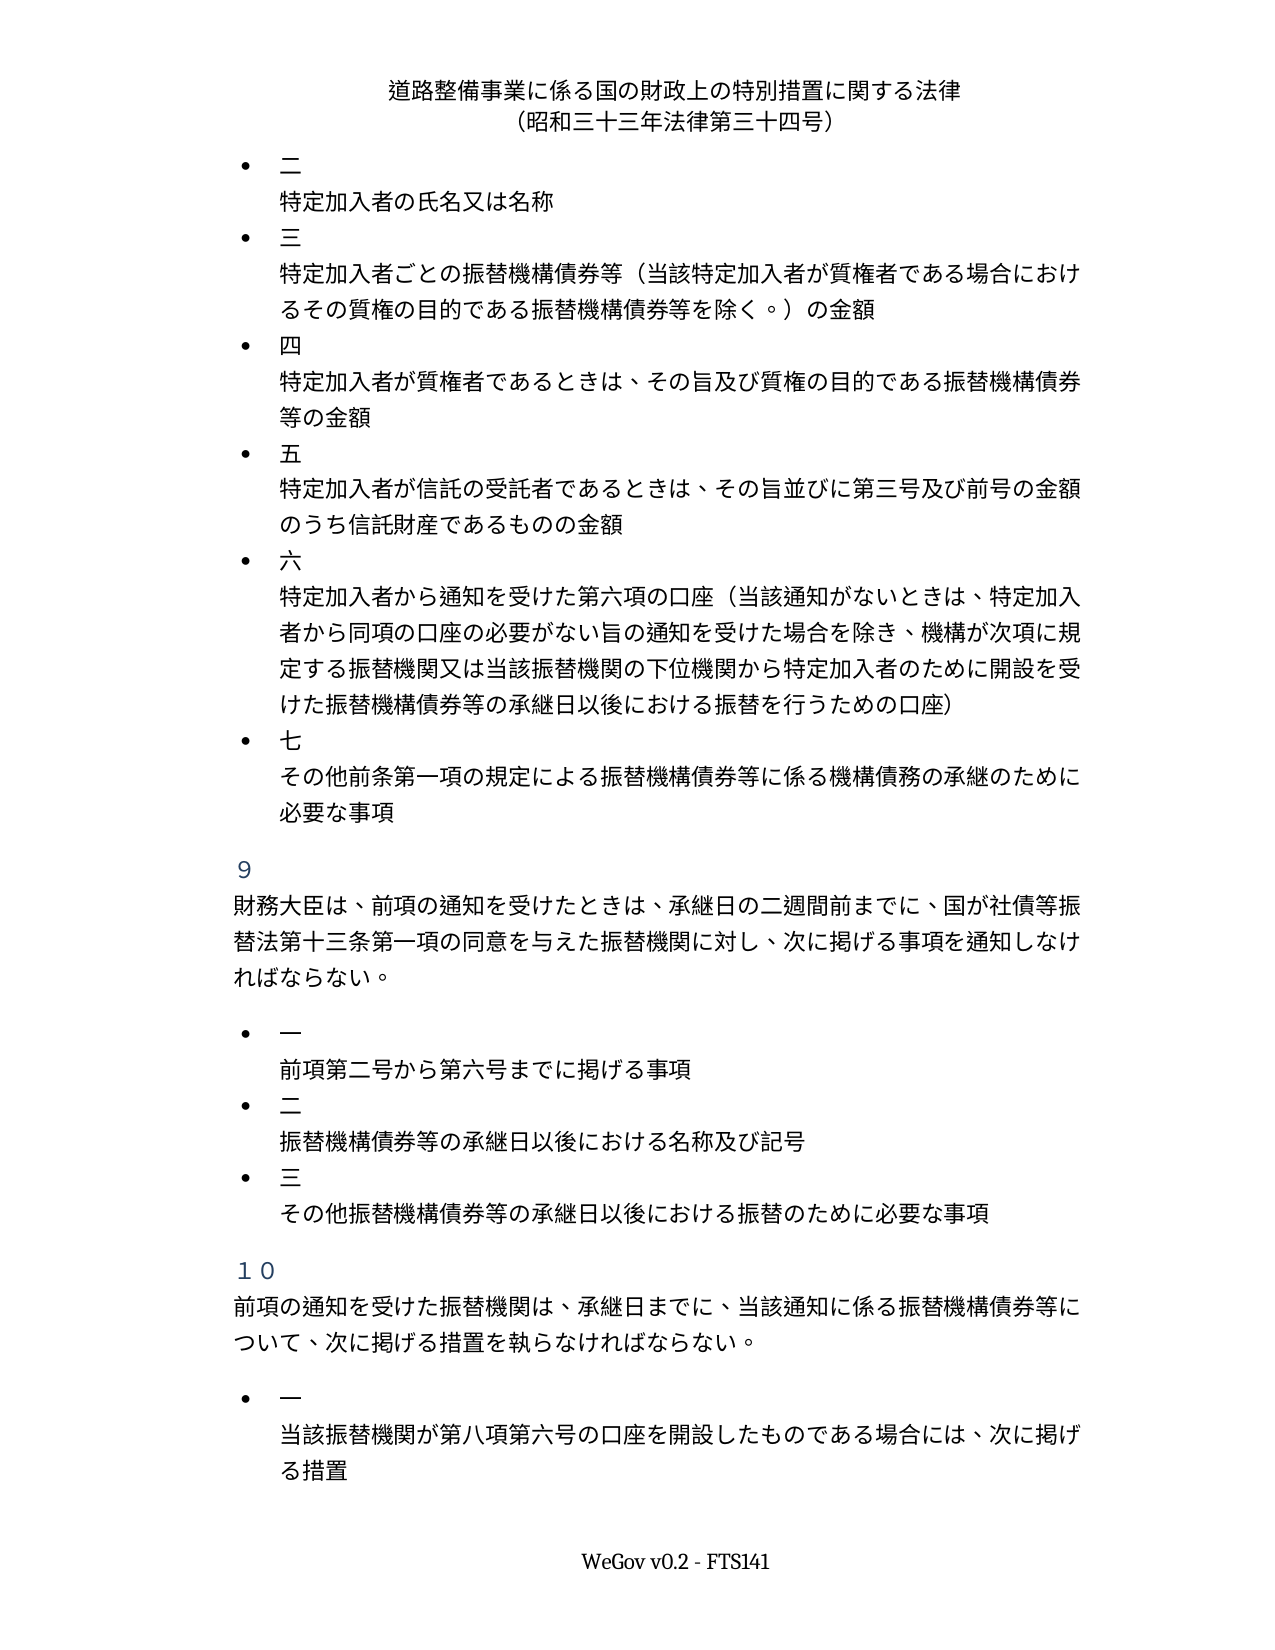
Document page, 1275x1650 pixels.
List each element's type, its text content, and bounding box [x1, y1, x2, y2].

subtitle ９ [233, 854, 1087, 885]
list 一 前項第二号から第六号までに掲げる事項 [242, 1018, 1087, 1085]
subtitle １０ [233, 1255, 1087, 1286]
text 前項の通知を受けた振替機関は、承継日までに、当該通知に係る振替機構債券等について、次に掲げる措置を執らなければならない。 [233, 1291, 1087, 1358]
list 五 特定加入者が信託の受託者であるときは、その旨並びに第三号及び前号の金額のうち信託財産であるものの金額 [242, 437, 1087, 541]
list 三 その他振替機構債券等の承継日以後における振替のために必要な事項 [242, 1162, 1087, 1229]
list 一 当該振替機関が第八項第六号の口座を開設したものである場合には、次に掲げる措置 [242, 1383, 1087, 1486]
list 二 特定加入者の氏名又は名称 [242, 150, 1087, 217]
text 財務大臣は、前項の通知を受けたときは、承継日の二週間前までに、国が社債等振替法第十三条第一項の同意を与えた振替機関に対し、次に掲げる事項を通知しなければならない。 [233, 889, 1087, 993]
list 六 特定加入者から通知を受けた第六項の口座（当該通知がないときは、特定加入者から同項の口座の必要がない旨の通知を受けた場合を除き、機構が次項に規定する振替機関又は当該振替機関の下位機関から特定加入者のために開設を受けた振替機構債券等の承継日以後における振替を行うための口座） [242, 545, 1087, 720]
list 七 その他前条第一項の規定による振替機構債券等に係る機構債務の承継のために必要な事項 [242, 725, 1087, 828]
list 二 振替機構債券等の承継日以後における名称及び記号 [242, 1090, 1087, 1157]
list 四 特定加入者が質権者であるときは、その旨及び質権の目的である振替機構債券等の金額 [242, 330, 1087, 433]
list 三 特定加入者ごとの振替機構債券等（当該特定加入者が質権者である場合におけるその質権の目的である振替機構債券等を除く。）の金額 [242, 222, 1087, 325]
